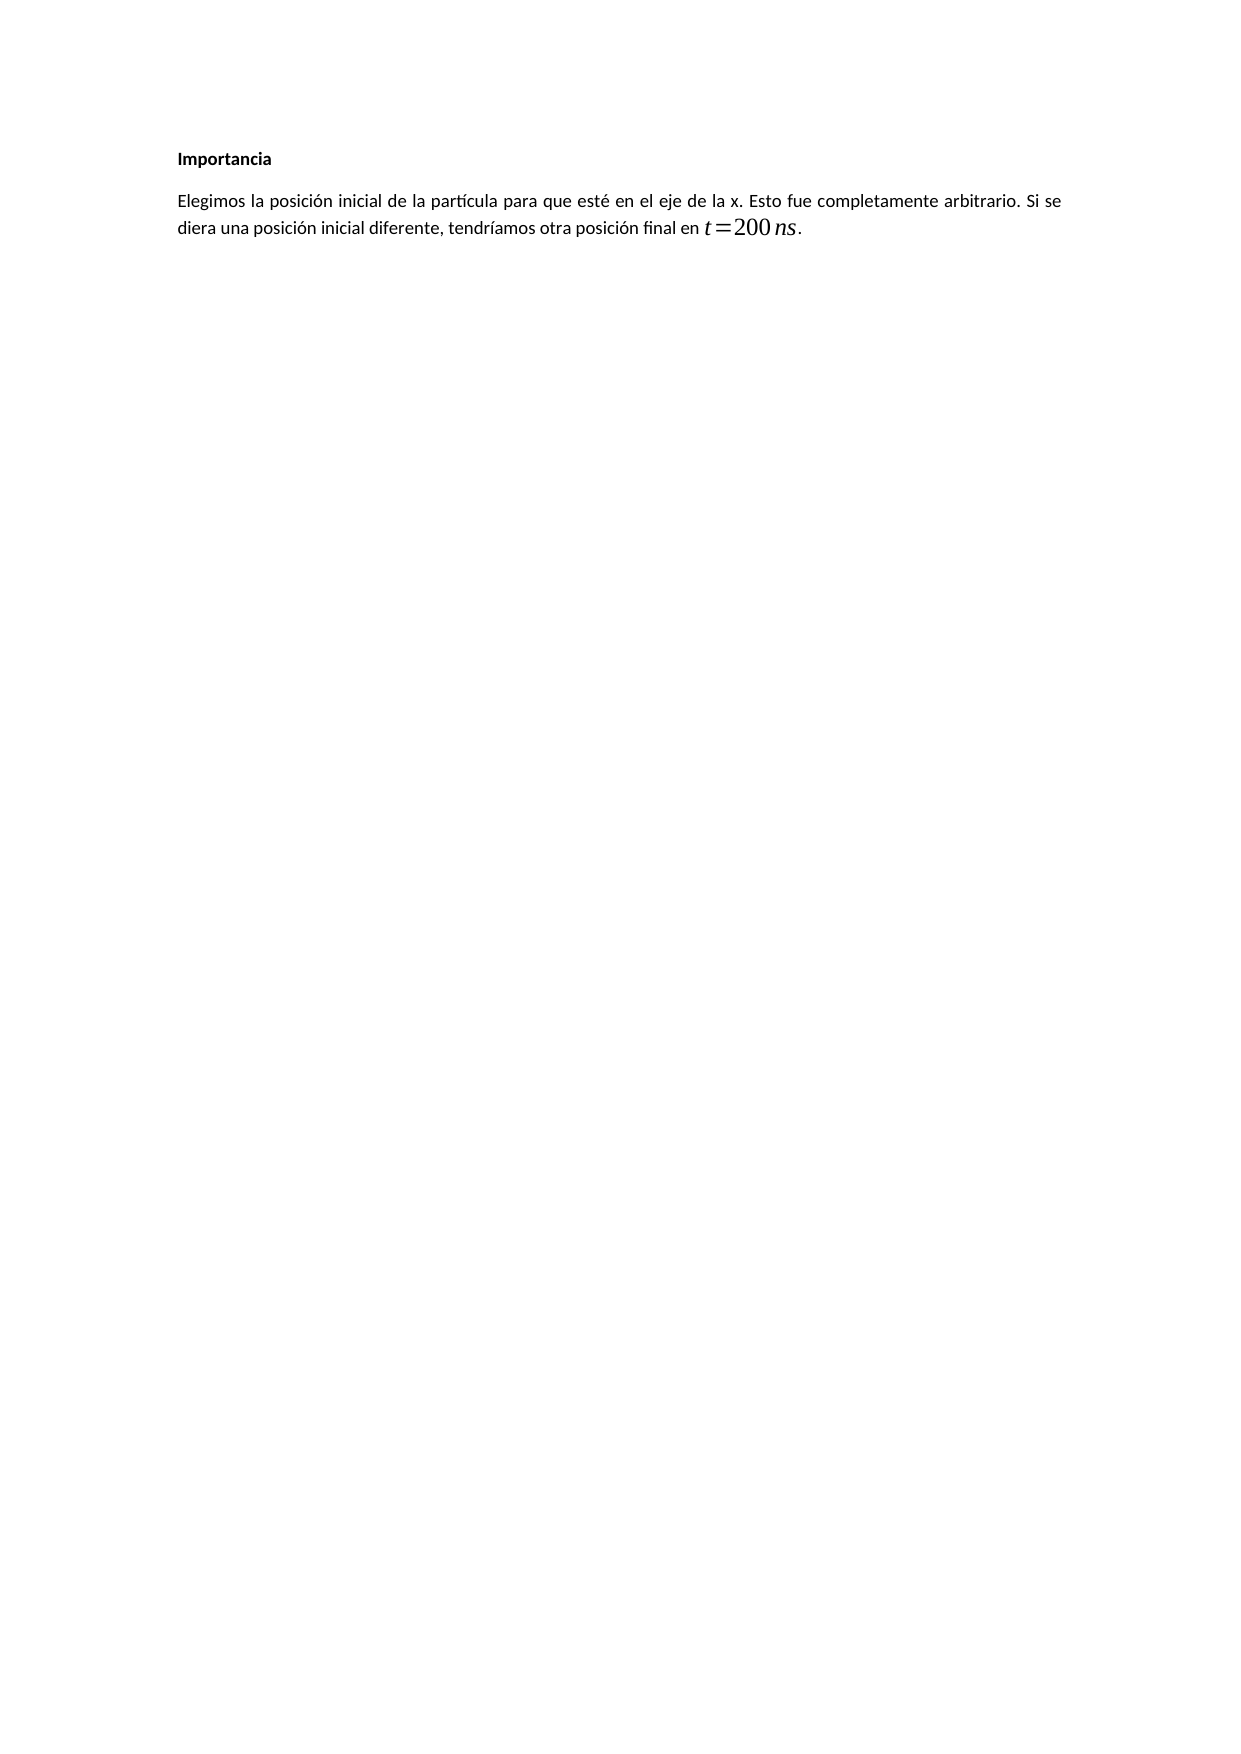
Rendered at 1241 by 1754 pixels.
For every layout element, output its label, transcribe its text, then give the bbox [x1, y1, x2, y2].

text Elegimos la posición inicial de la partícula para que esté en el eje de la x. Esto fue completamente arbitrario. Si se diera una posición inicial diferente, tendríamos otra posición final en . [177, 189, 1063, 241]
text Importancia [177, 148, 1063, 171]
